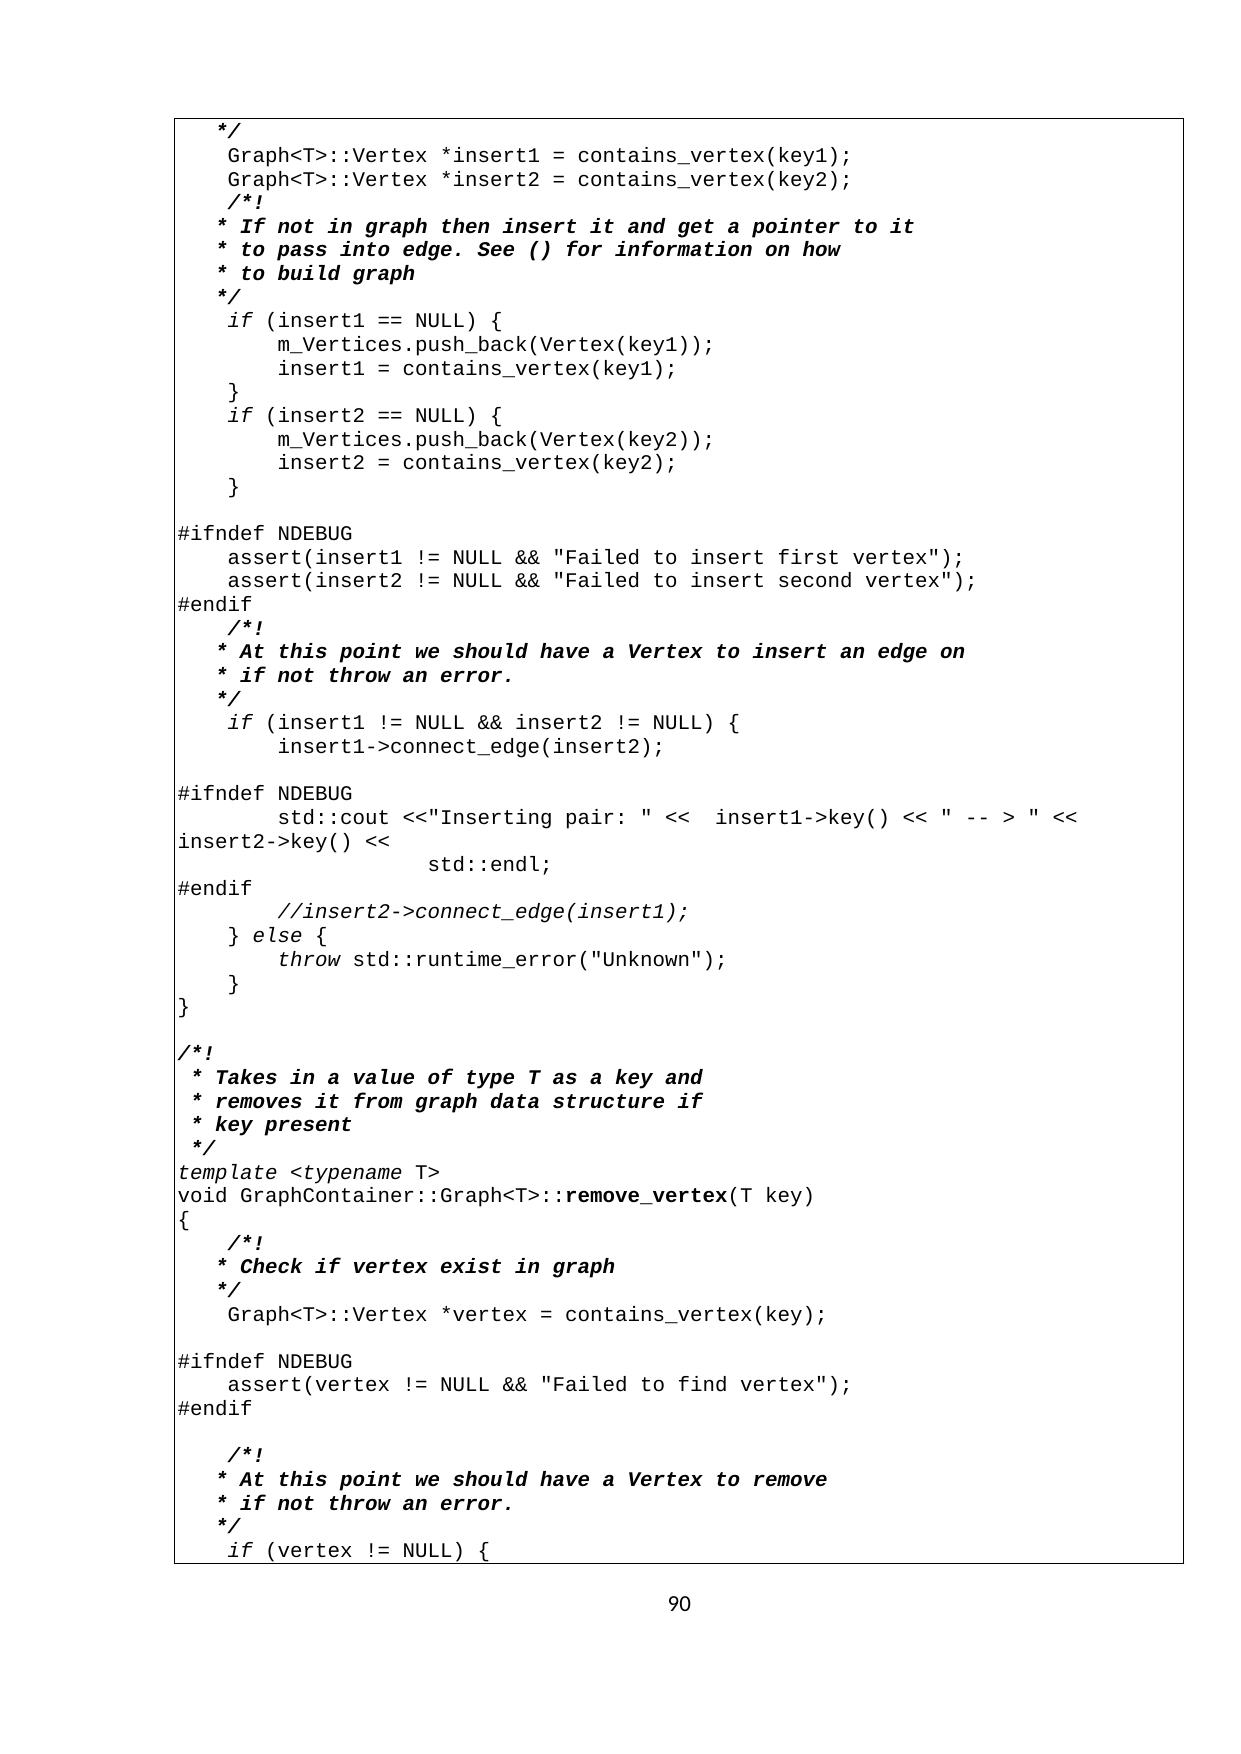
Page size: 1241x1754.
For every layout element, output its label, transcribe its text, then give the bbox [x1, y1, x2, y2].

text * if not throw an error. [177, 665, 1181, 689]
text Graph<T>::Vertex *vertex = contains_vertex(key); [177, 1303, 1181, 1327]
text Graph<T>::Vertex *insert1 = contains_vertex(key1); [177, 145, 1181, 168]
text } [177, 996, 1181, 1020]
text m_Vertices.push_back(Vertex(key1)); [177, 334, 1181, 358]
text /*! [177, 1445, 1181, 1469]
text if (insert2 == NULL) { [177, 405, 1181, 429]
text assert(vertex != NULL && "Failed to find vertex"); [177, 1374, 1181, 1398]
text * to build graph [177, 263, 1181, 287]
text * If not in graph then insert it and get a pointer to it [177, 216, 1181, 239]
text std::endl; [177, 854, 1181, 878]
text } [177, 476, 1181, 499]
text throw std::runtime_error("Unknown"); [177, 949, 1181, 972]
text Graph<T>::Vertex *insert2 = contains_vertex(key2); [177, 168, 1181, 192]
text void GraphContainer::Graph<T>::remove_vertex(T key) [177, 1185, 1181, 1209]
text */ [177, 1138, 1181, 1162]
text * Check if vertex exist in graph [177, 1256, 1181, 1280]
text std::cout <<"Inserting pair: " << insert1->key() << " -- > " << insert2->key() << [177, 807, 1181, 854]
text #ifndef NDEBUG [177, 783, 1181, 807]
text } [177, 972, 1181, 996]
text if (vertex != NULL) { [177, 1540, 1181, 1563]
text insert2 = contains_vertex(key2); [177, 452, 1181, 476]
text } [177, 381, 1181, 405]
text * if not throw an error. [177, 1493, 1181, 1516]
text */ [177, 287, 1181, 310]
text insert1->connect_edge(insert2); [177, 736, 1181, 760]
text * At this point we should have a Vertex to insert an edge on [177, 641, 1181, 665]
text * to pass into edge. See () for information on how [177, 239, 1181, 263]
text #endif [177, 878, 1181, 902]
text assert(insert1 != NULL && "Failed to insert first vertex"); [177, 547, 1181, 571]
text assert(insert2 != NULL && "Failed to insert second vertex"); [177, 571, 1181, 594]
text //insert2->connect_edge(insert1); [177, 902, 1181, 925]
text #endif [177, 594, 1181, 618]
text /*! [177, 1043, 1181, 1067]
text * removes it from graph data structure if [177, 1091, 1181, 1114]
text template <typename T> [177, 1162, 1181, 1185]
text if (insert1 == NULL) { [177, 310, 1181, 334]
text */ [177, 1280, 1181, 1303]
text { [177, 1209, 1181, 1233]
text if (insert1 != NULL && insert2 != NULL) { [177, 712, 1181, 736]
text * key present [177, 1114, 1181, 1138]
text #ifndef NDEBUG [177, 1351, 1181, 1374]
text #endif [177, 1398, 1181, 1422]
text * Takes in a value of type T as a key and [177, 1067, 1181, 1091]
text m_Vertices.push_back(Vertex(key2)); [177, 429, 1181, 452]
text #ifndef NDEBUG [177, 523, 1181, 547]
text /*! [177, 618, 1181, 641]
text */ [175, 119, 1183, 145]
text /*! [177, 1233, 1181, 1256]
text insert1 = contains_vertex(key1); [177, 358, 1181, 381]
text */ [177, 689, 1181, 712]
text */ [177, 1516, 1181, 1540]
text * At this point we should have a Vertex to remove [177, 1469, 1181, 1493]
text } else { [177, 925, 1181, 949]
text /*! [177, 192, 1181, 216]
